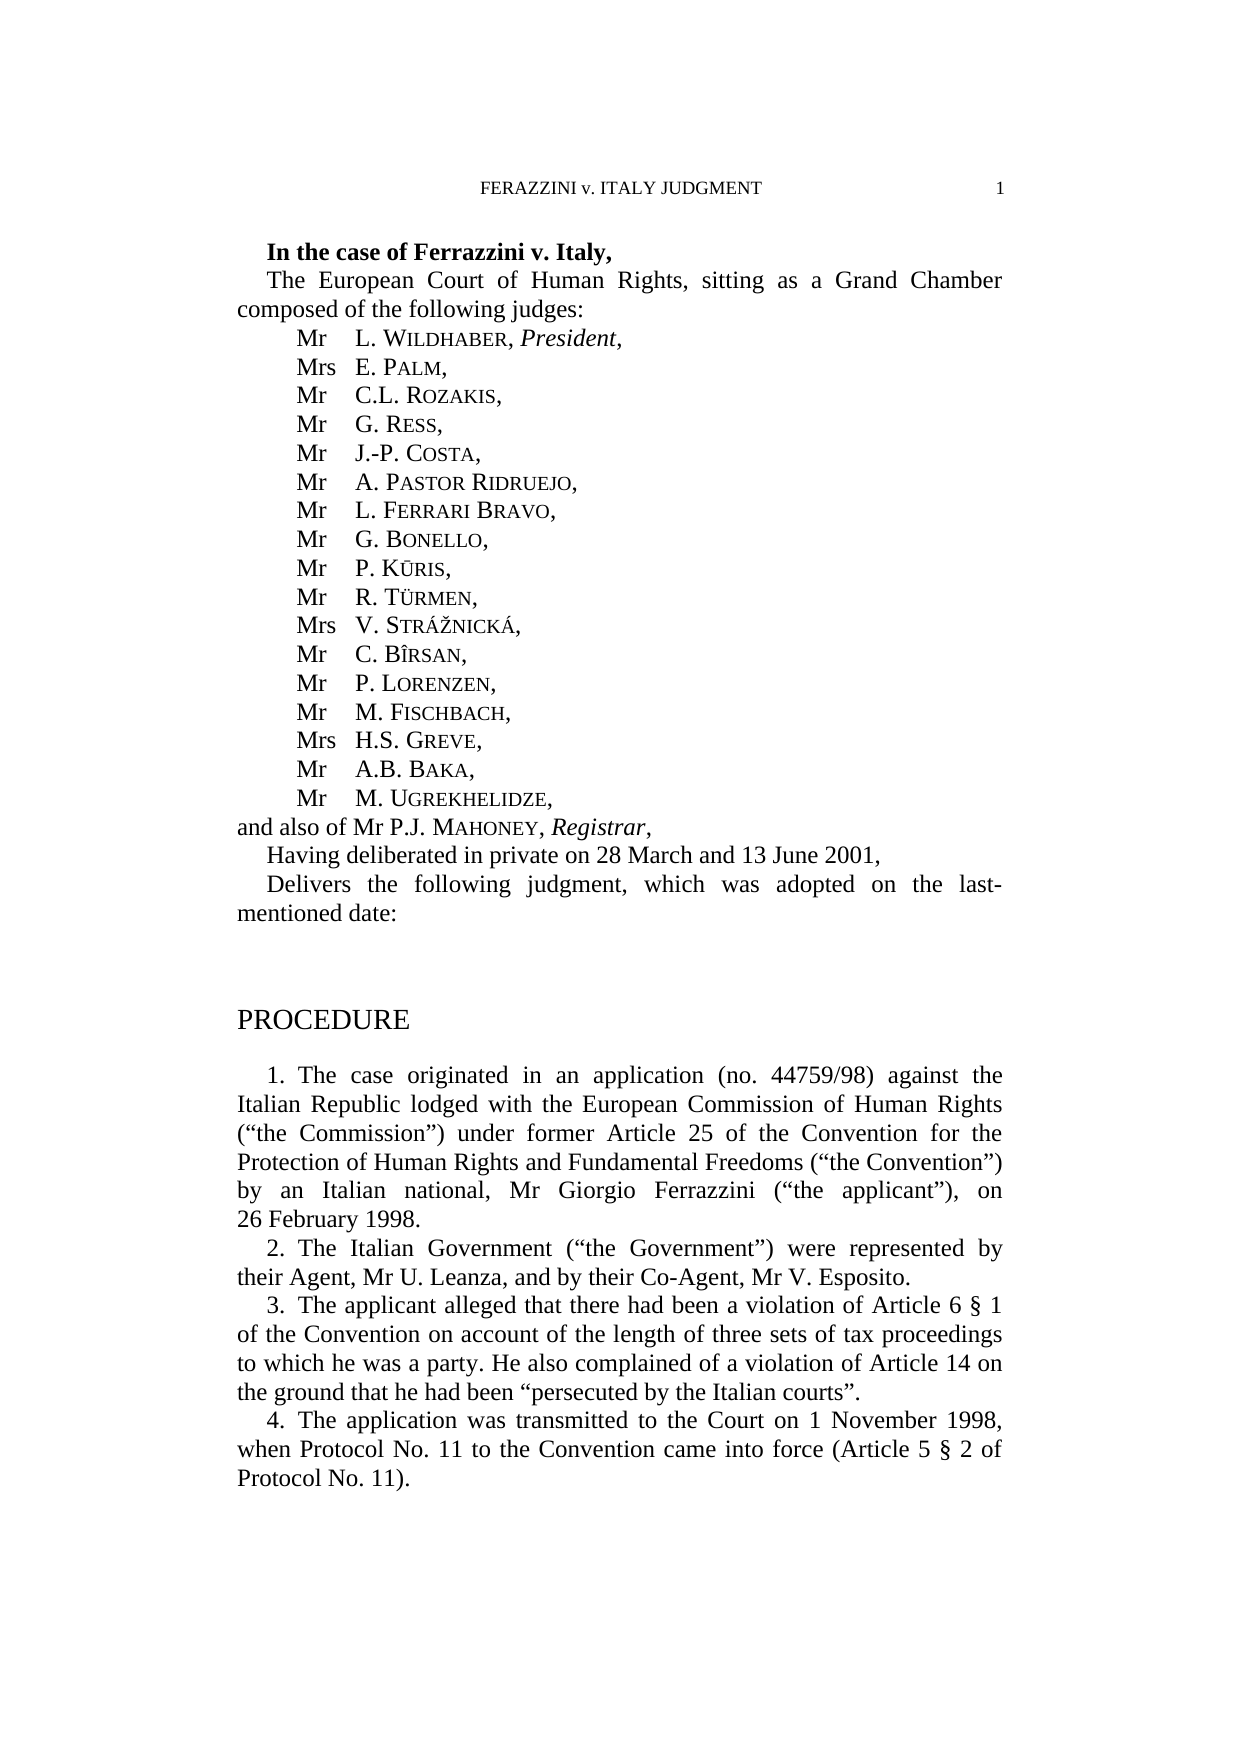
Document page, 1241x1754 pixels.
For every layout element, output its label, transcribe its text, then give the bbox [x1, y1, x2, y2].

text The European Court of Human Rights, sitting as a Grand Chamber composed of the following judges: [237, 266, 1003, 323]
text 1. The case originated in an application (no. 44759/98) against the Italian Republic lodged with the European Commission of Human Rights (“the Commission”) under former Article 25 of the Convention for the Protection of Human Rights and Fundamental Freedoms (“the Convention”) by an Italian national, Mr Giorgio Ferrazzini (“the applicant”), on 26 February 1998. [237, 1060, 1003, 1233]
text 2. The Italian Government (“the Government”) were represented by their Agent, Mr U. Leanza, and by their Co-Agent, Mr V. Esposito. [237, 1233, 1003, 1290]
text 3. The applicant alleged that there had been a violation of Article 6 § 1 of the Convention on account of the length of three sets of tax proceedings to which he was a party. He also complained of a violation of Article 14 on the ground that he had been “persecuted by the Italian courts”. [237, 1290, 1003, 1405]
text Having deliberated in private on 28 March and 13 June 2001, [237, 841, 1003, 869]
text PROCEDURE [237, 1002, 1003, 1035]
text Delivers the following judgment, which was adopted on the last-mentioned date: [237, 869, 1003, 927]
text 4. The application was transmitted to the Court on 1 November 1998, when Protocol No. 11 to the Convention came into force (Article 5 § 2 of Protocol No. 11). [237, 1405, 1003, 1492]
text In the case of Ferrazzini v. Italy, [237, 237, 1003, 266]
text Mr L. Wildhaber, President, Mrs E. Palm, Mr C.L. Rozakis, Mr G. Ress, Mr J.-P. Costa, Mr A. Pastor Ridruejo, Mr L. Ferrari Bravo, Mr G. Bonello, Mr P. Kūris, Mr R. Türmen, Mrs V. Strážnická, Mr C. Bîrsan, Mr P. Lorenzen, Mr M. Fischbach, Mrs H.S. Greve, Mr A.B. Baka, Mr M. Ugrekhelidze, and also of Mr P.J. Mahoney, Registrar, [237, 323, 1003, 841]
